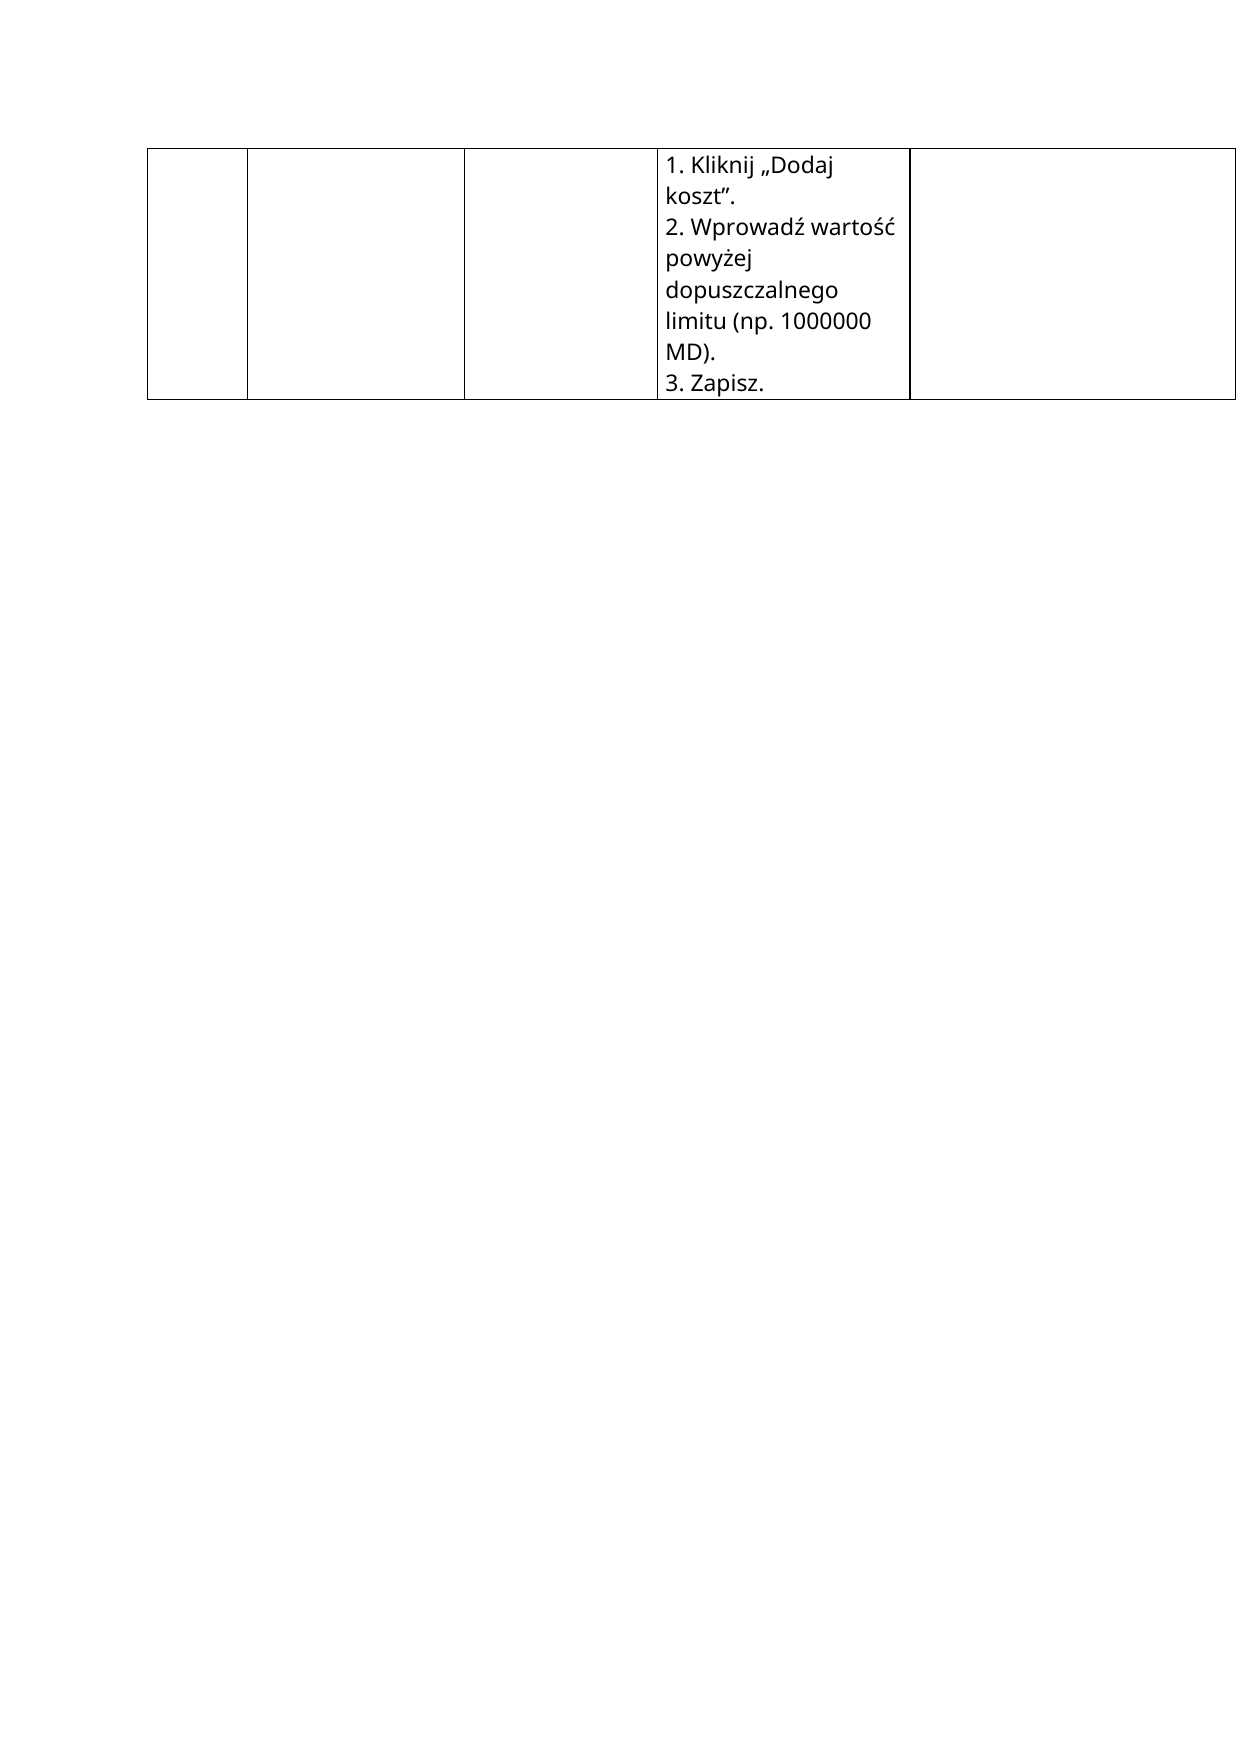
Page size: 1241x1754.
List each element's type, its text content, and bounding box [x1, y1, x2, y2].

table_cell 1. Kliknij „Dodaj koszt”. 2. Wprowadź wartość powyżej dopuszczalnego limitu (np. 1000000 MD). 3. Zapisz. [658, 149, 909, 399]
